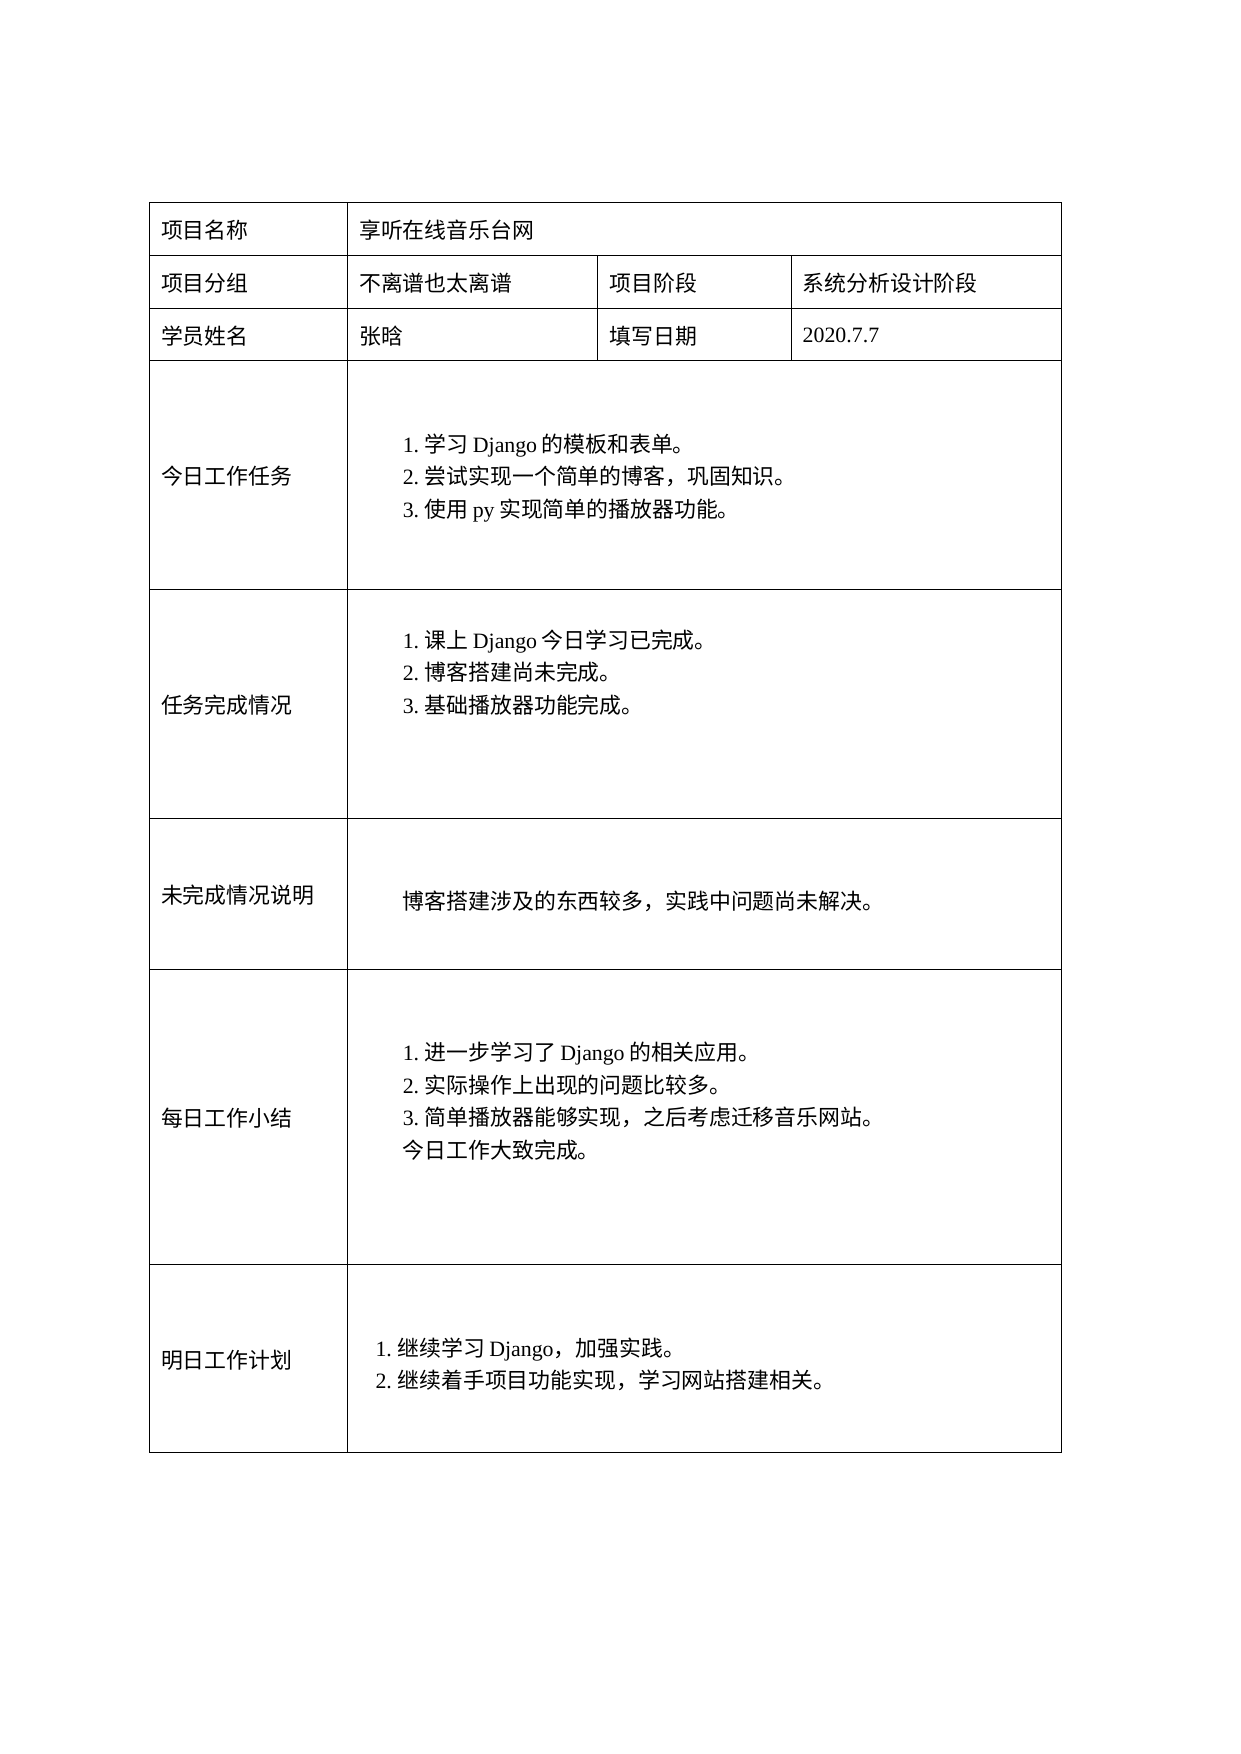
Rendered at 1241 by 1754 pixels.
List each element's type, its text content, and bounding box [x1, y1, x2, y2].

table_cell 1. 继续学习Django，加强实践。 2. 继续着手项目功能实现，学习网站搭建相关。 [348, 1265, 1061, 1452]
table_cell 填写日期 [598, 309, 791, 360]
table_cell 明日工作计划 [150, 1265, 347, 1452]
table_cell 每日工作小结 [150, 970, 347, 1264]
table_cell 未完成情况说明 [150, 819, 347, 969]
table_cell 1. 进一步学习了Django的相关应用。 2. 实际操作上出现的问题比较多。 3. 简单播放器能够实现，之后考虑迁移音乐网站。 今日工作大致完成。 [348, 970, 1061, 1264]
table_cell 项目阶段 [598, 256, 791, 308]
table_cell 张晗 [348, 309, 597, 360]
table_cell 1. 学习Django的模板和表单。 2. 尝试实现一个简单的博客，巩固知识。 3. 使用py实现简单的播放器功能。 [348, 361, 1061, 589]
table_cell 今日工作任务 [150, 361, 347, 589]
table_cell 任务完成情况 [150, 590, 347, 817]
table_cell 项目分组 [150, 256, 347, 308]
table_header 项目名称 [150, 203, 347, 255]
table_header 享听在线音乐台网 [348, 203, 1061, 255]
table_cell 系统分析设计阶段 [792, 256, 1061, 308]
table_cell 学员姓名 [150, 309, 347, 360]
table_cell 博客搭建涉及的东西较多，实践中问题尚未解决。 [348, 819, 1061, 969]
table_cell 2020.7.7 [792, 309, 1061, 360]
table_cell 1. 课上Django今日学习已完成。 2. 博客搭建尚未完成。 3. 基础播放器功能完成。 [348, 590, 1061, 817]
table_cell 不离谱也太离谱 [348, 256, 597, 308]
